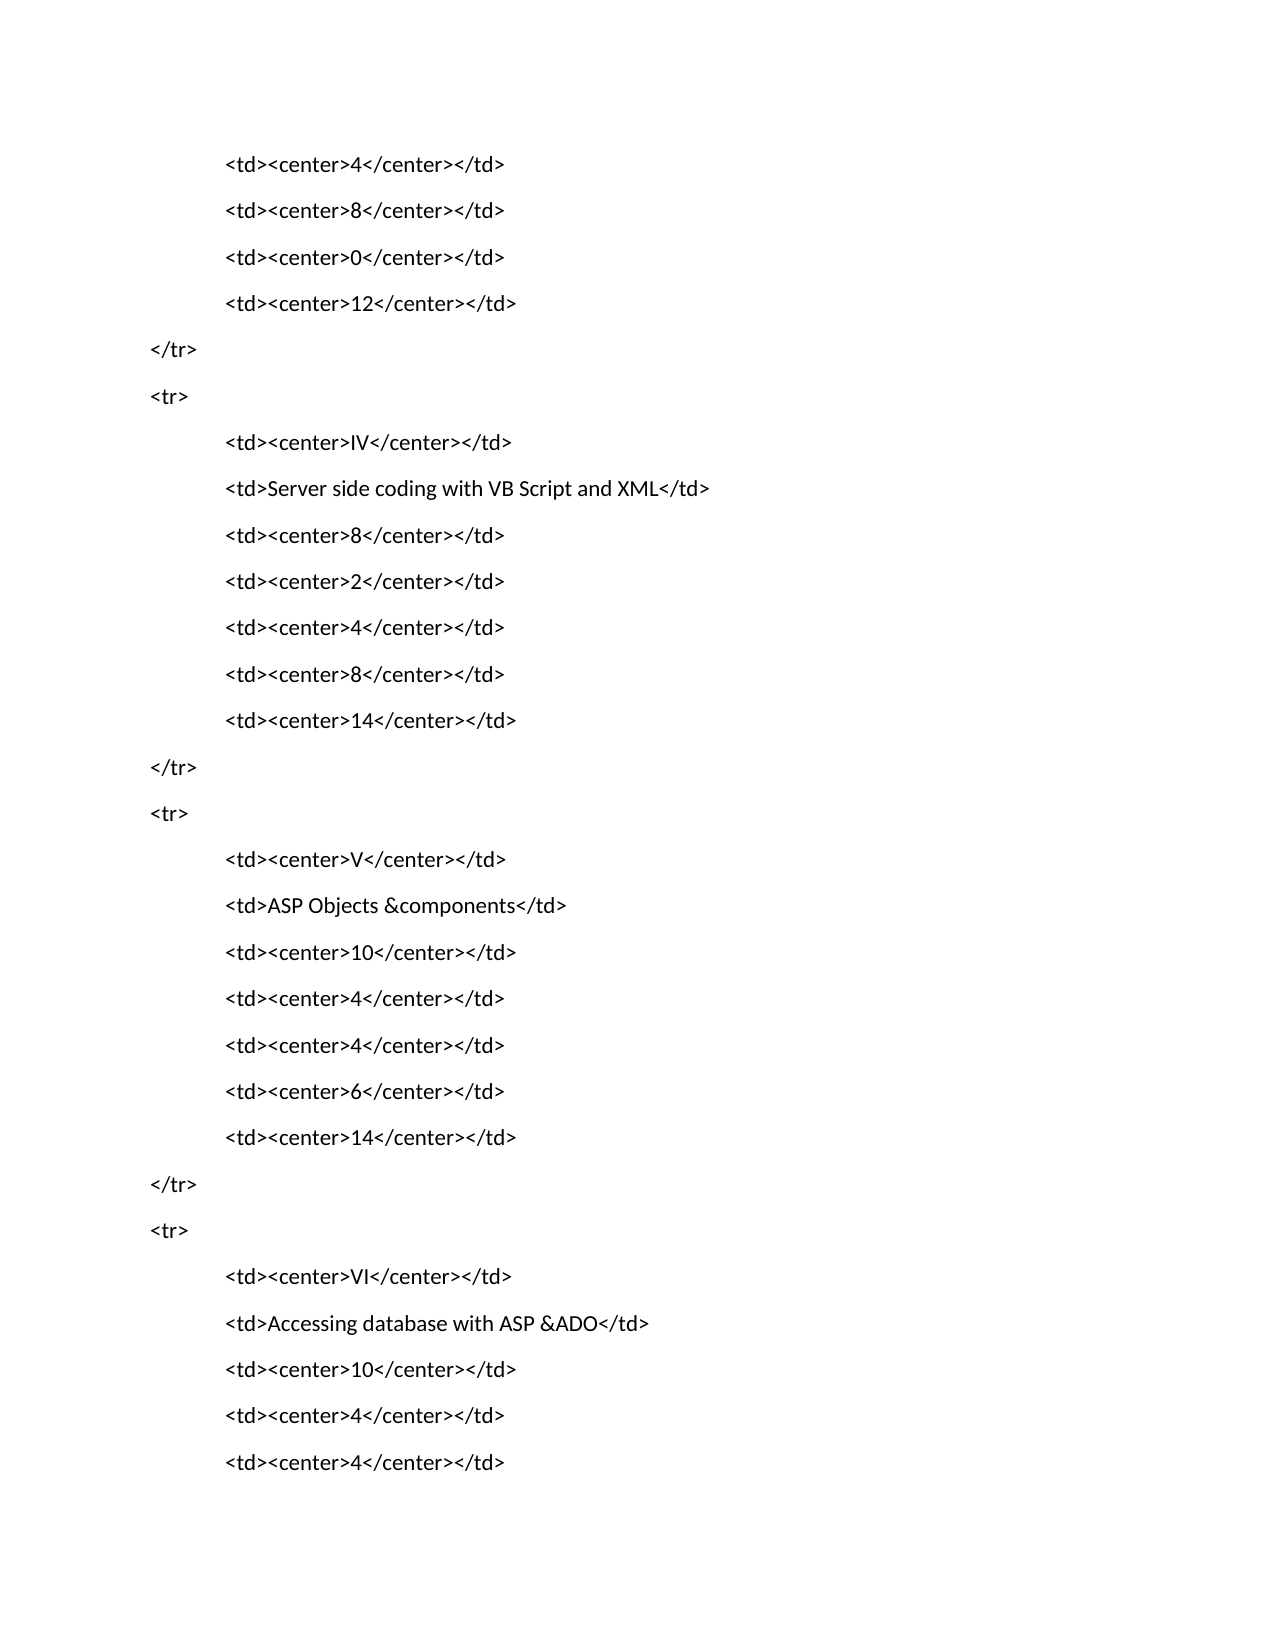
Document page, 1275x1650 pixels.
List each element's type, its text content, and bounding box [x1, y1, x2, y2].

text <td><center>14</center></td> [150, 1123, 1125, 1151]
text <td><center>8</center></td> [150, 660, 1125, 688]
text </tr> [150, 1170, 1125, 1198]
text <td><center>4</center></td> [150, 150, 1125, 178]
text <td><center>6</center></td> [150, 1077, 1125, 1105]
text <td><center>IV</center></td> [150, 428, 1125, 456]
text <td><center>4</center></td> [150, 984, 1125, 1012]
text <tr> [150, 799, 1125, 827]
text <td><center>10</center></td> [150, 1355, 1125, 1383]
text <td><center>V</center></td> [150, 845, 1125, 873]
text <td>Server side coding with VB Script and XML</td> [150, 474, 1125, 502]
text <td><center>10</center></td> [150, 938, 1125, 966]
text <td><center>8</center></td> [150, 196, 1125, 224]
text <td><center>8</center></td> [150, 521, 1125, 549]
text <td>ASP Objects &components</td> [150, 892, 1125, 920]
text <td><center>12</center></td> [150, 289, 1125, 317]
text <td><center>2</center></td> [150, 567, 1125, 595]
text <tr> [150, 1216, 1125, 1244]
text </tr> [150, 335, 1125, 363]
text <td><center>VI</center></td> [150, 1262, 1125, 1291]
text <td>Accessing database with ASP &ADO</td> [150, 1309, 1125, 1337]
text <tr> [150, 382, 1125, 410]
text <td><center>4</center></td> [150, 1031, 1125, 1059]
text <td><center>4</center></td> [150, 1448, 1125, 1476]
text <td><center>4</center></td> [150, 1402, 1125, 1429]
text <td><center>4</center></td> [150, 613, 1125, 642]
text <td><center>14</center></td> [150, 706, 1125, 734]
text </tr> [150, 753, 1125, 781]
text <td><center>0</center></td> [150, 243, 1125, 271]
